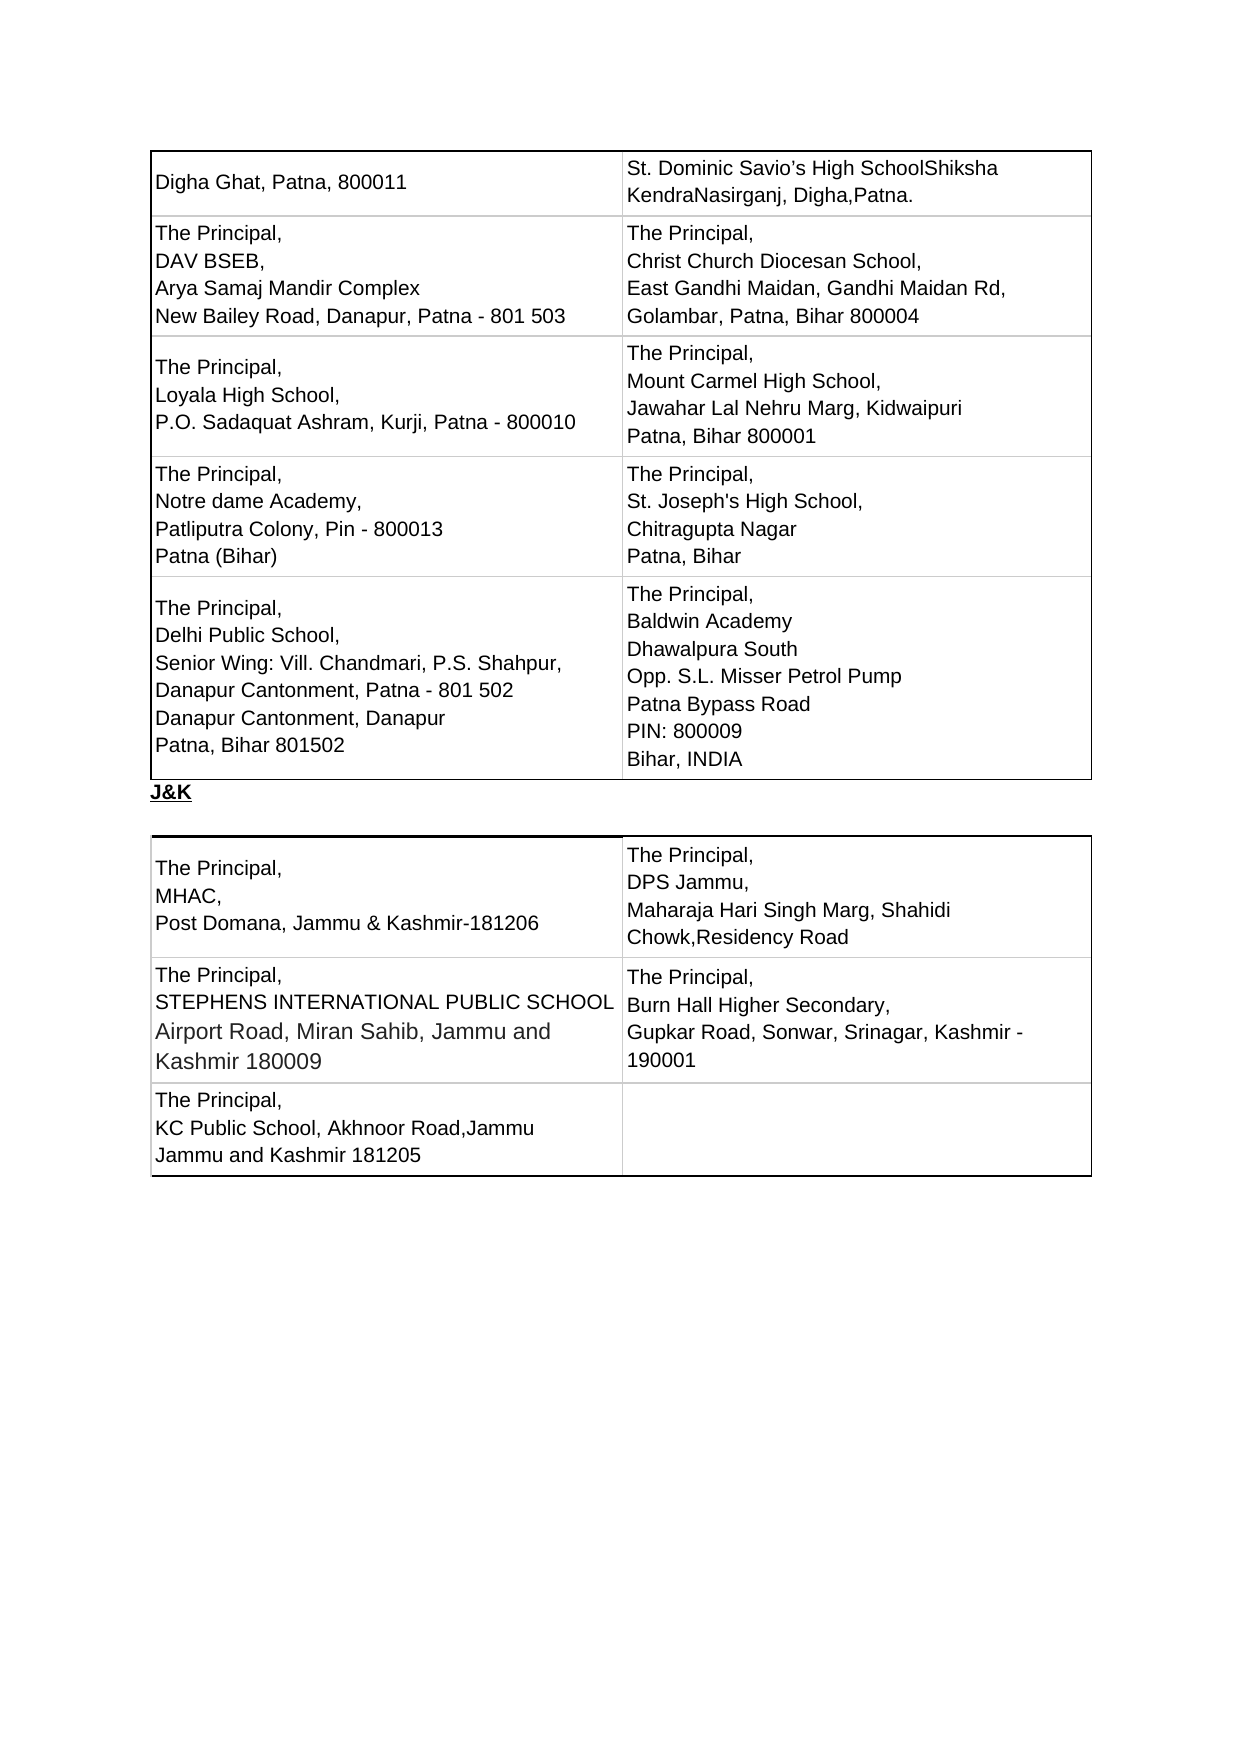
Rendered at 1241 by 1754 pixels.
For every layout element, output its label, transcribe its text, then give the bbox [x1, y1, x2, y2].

text J&K [150, 780, 1090, 804]
table_cell The Principal, STEPHENS INTERNATIONAL PUBLIC SCHOOL Airport Road, Miran Sahib, Jammu and Kashmir 180009 [152, 958, 622, 1082]
table_cell The Principal, Christ Church Diocesan School, East Gandhi Maidan, Gandhi Maidan Rd, Golambar, Patna, Bihar 800004 [623, 217, 1091, 335]
table_cell The Principal, Delhi Public School, Senior Wing: Vill. Chandmari, P.S. Shahpur, Danapur Cantonment, Patna - 801 502 Danapur Cantonment, Danapur Patna, Bihar 801502 [152, 577, 622, 778]
table_cell The Principal, Loyala High School, P.O. Sadaquat Ashram, Kurji, Patna - 800010 [152, 337, 622, 456]
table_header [152, 152, 622, 215]
table_cell The Principal, Mount Carmel High School, Jawahar Lal Nehru Marg, Kidwaipuri Patna, Bihar 800001 [623, 337, 1091, 456]
table_cell The Principal, St. Joseph's High School, Chitragupta Nagar Patna, Bihar [623, 457, 1091, 576]
table_cell The Principal, KC Public School, Akhnoor Road,Jammu Jammu and Kashmir 181205 [152, 1084, 622, 1175]
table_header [623, 152, 1091, 215]
table_cell The Principal, Burn Hall Higher Secondary, Gupkar Road, Sonwar, Srinagar, Kashmir - 190001 [623, 958, 1091, 1082]
table_header The Principal, MHAC, Post Domana, Jammu & Kashmir-181206 [152, 838, 622, 957]
table_cell The Principal, Notre dame Academy, Patliputra Colony, Pin - 800013 Patna (Bihar) [152, 457, 622, 576]
table_header The Principal, DPS Jammu, Maharaja Hari Singh Marg, Shahidi Chowk,Residency Road [623, 837, 1091, 957]
table_cell [623, 1084, 1091, 1175]
table_cell The Principal, DAV BSEB, Arya Samaj Mandir Complex New Bailey Road, Danapur, Patna - 801 503 [152, 217, 622, 335]
table_cell The Principal, Baldwin Academy Dhawalpura South Opp. S.L. Misser Petrol Pump Patna Bypass Road PIN: 800009 Bihar, INDIA [623, 577, 1091, 778]
